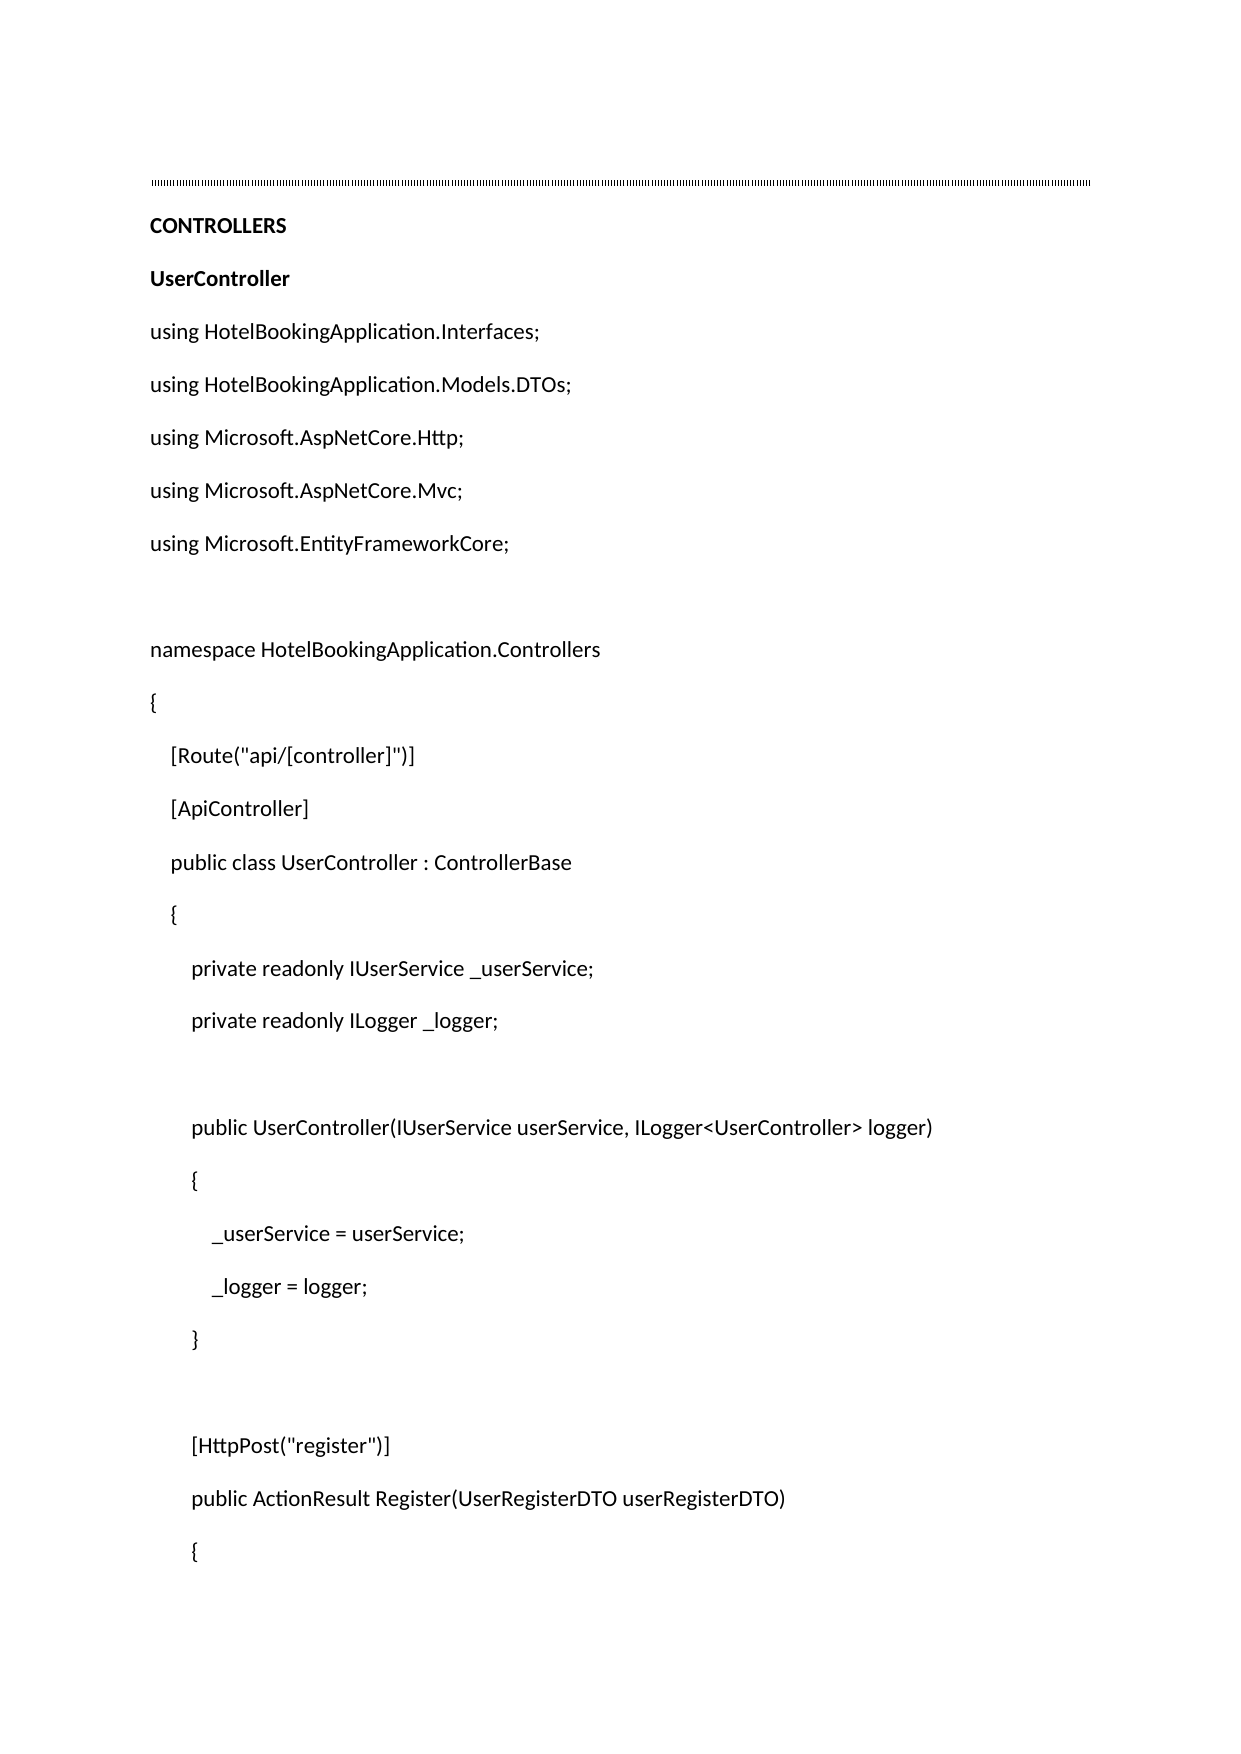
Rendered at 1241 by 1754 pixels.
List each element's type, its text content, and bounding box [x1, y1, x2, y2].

text { [150, 1166, 1090, 1194]
text using Microsoft.EntityFrameworkCore; [150, 529, 1090, 557]
text } [150, 1325, 1090, 1353]
text namespace HotelBookingApplication.Controllers [150, 636, 1090, 663]
text using Microsoft.AspNetCore.Mvc; [150, 476, 1090, 504]
text [Route("api/[controller]")] [150, 742, 1090, 769]
text [HttpPost("register")] [150, 1431, 1090, 1459]
text private readonly ILogger _logger; [150, 1007, 1090, 1035]
text _logger = logger; [150, 1272, 1090, 1300]
text public class UserController : ControllerBase [150, 848, 1090, 876]
text using HotelBookingApplication.Interfaces; [150, 317, 1090, 345]
text public UserController(IUserService userService, ILogger<UserController> logger) [150, 1113, 1090, 1141]
text using HotelBookingApplication.Models.DTOs; [150, 370, 1090, 398]
text private readonly IUserService _userService; [150, 954, 1090, 982]
text using Microsoft.AspNetCore.Http; [150, 423, 1090, 451]
text { [150, 901, 1090, 929]
text public ActionResult Register(UserRegisterDTO userRegisterDTO) [150, 1484, 1090, 1512]
text { [150, 688, 1090, 717]
text UserController [150, 264, 1090, 292]
text [ApiController] [150, 794, 1090, 823]
text { [150, 1537, 1090, 1565]
text CONTROLLERS [150, 211, 1090, 239]
text _userService = userService; [150, 1219, 1090, 1247]
